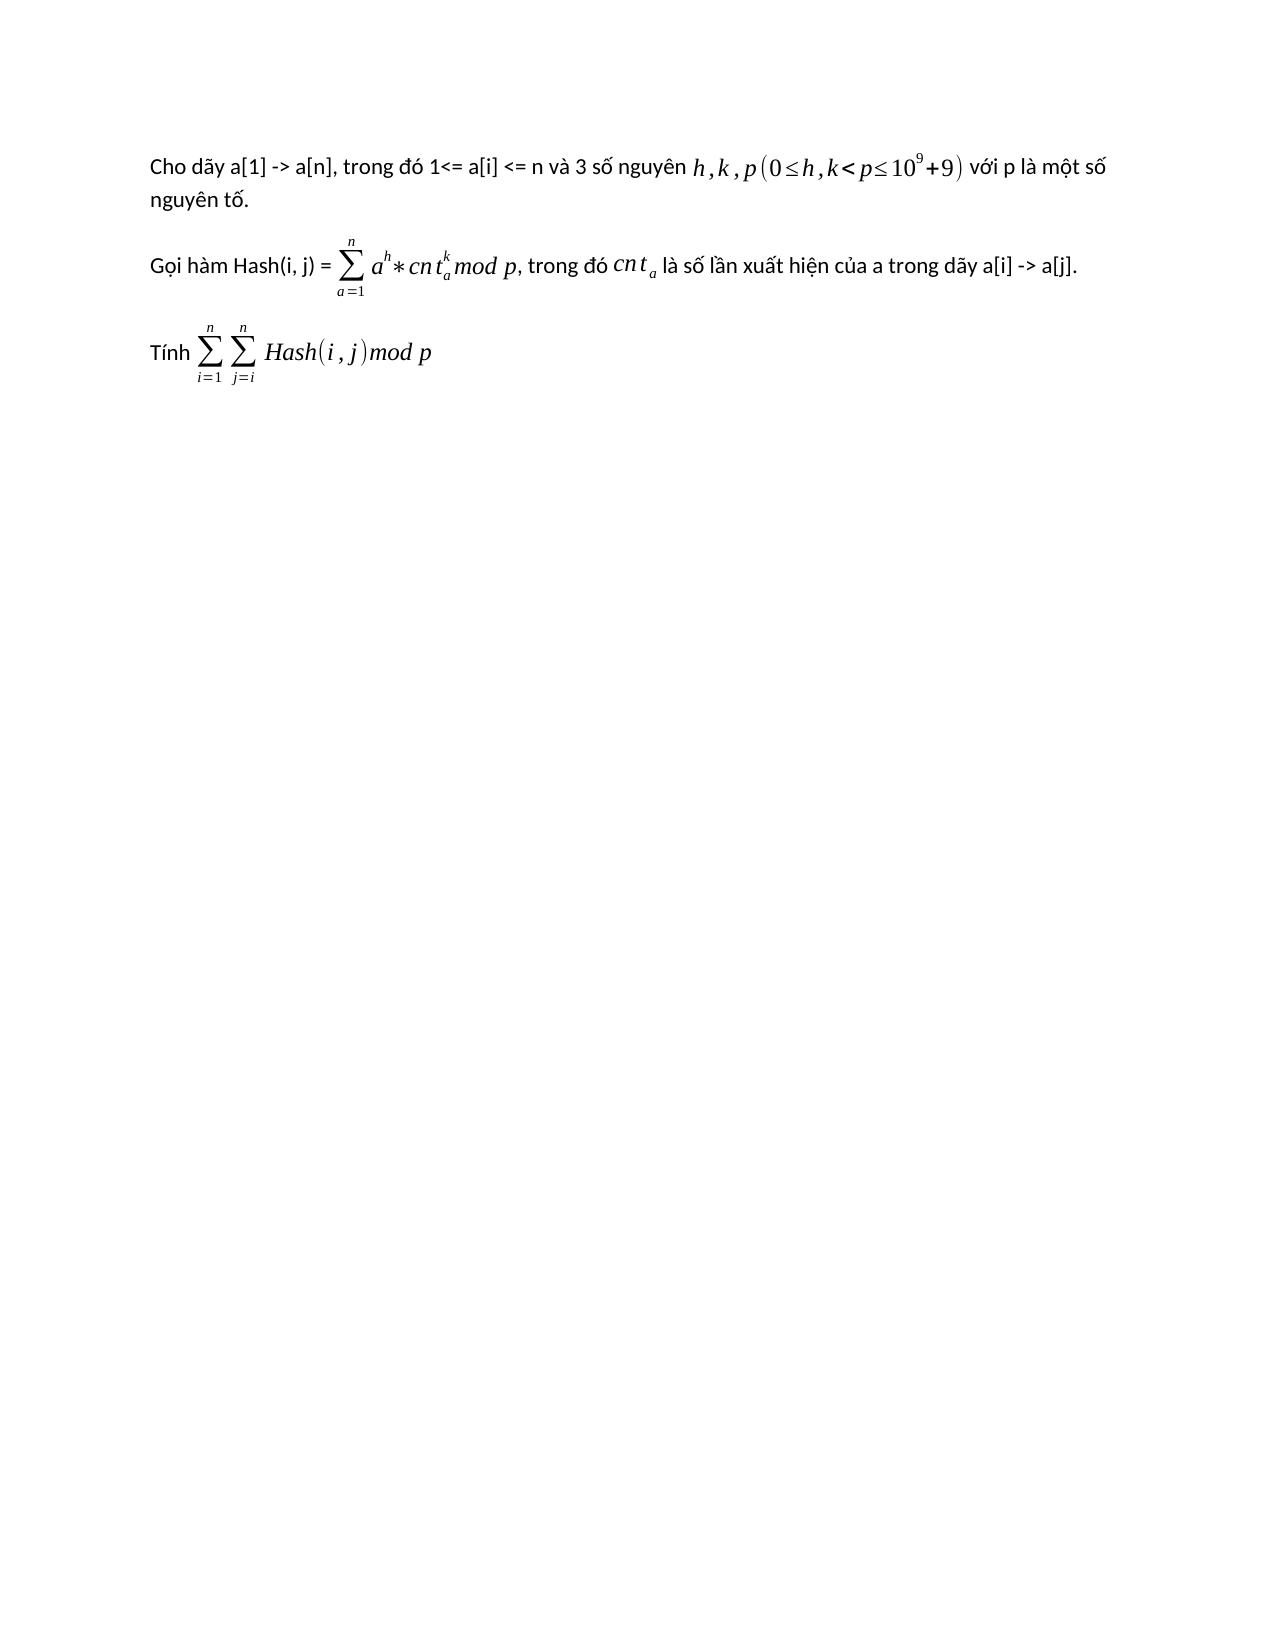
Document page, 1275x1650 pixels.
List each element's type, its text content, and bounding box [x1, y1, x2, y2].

text Cho dãy a[1] -> a[n], trong đó 1<= a[i] <= n và 3 số nguyên với p là một số nguyên tố. [150, 150, 1125, 213]
text Gọi hàm Hash(i, j) = , trong đó là số lần xuất hiện của a trong dãy a[i] -> a[j]. [150, 232, 1125, 299]
text Tính [150, 318, 1125, 385]
